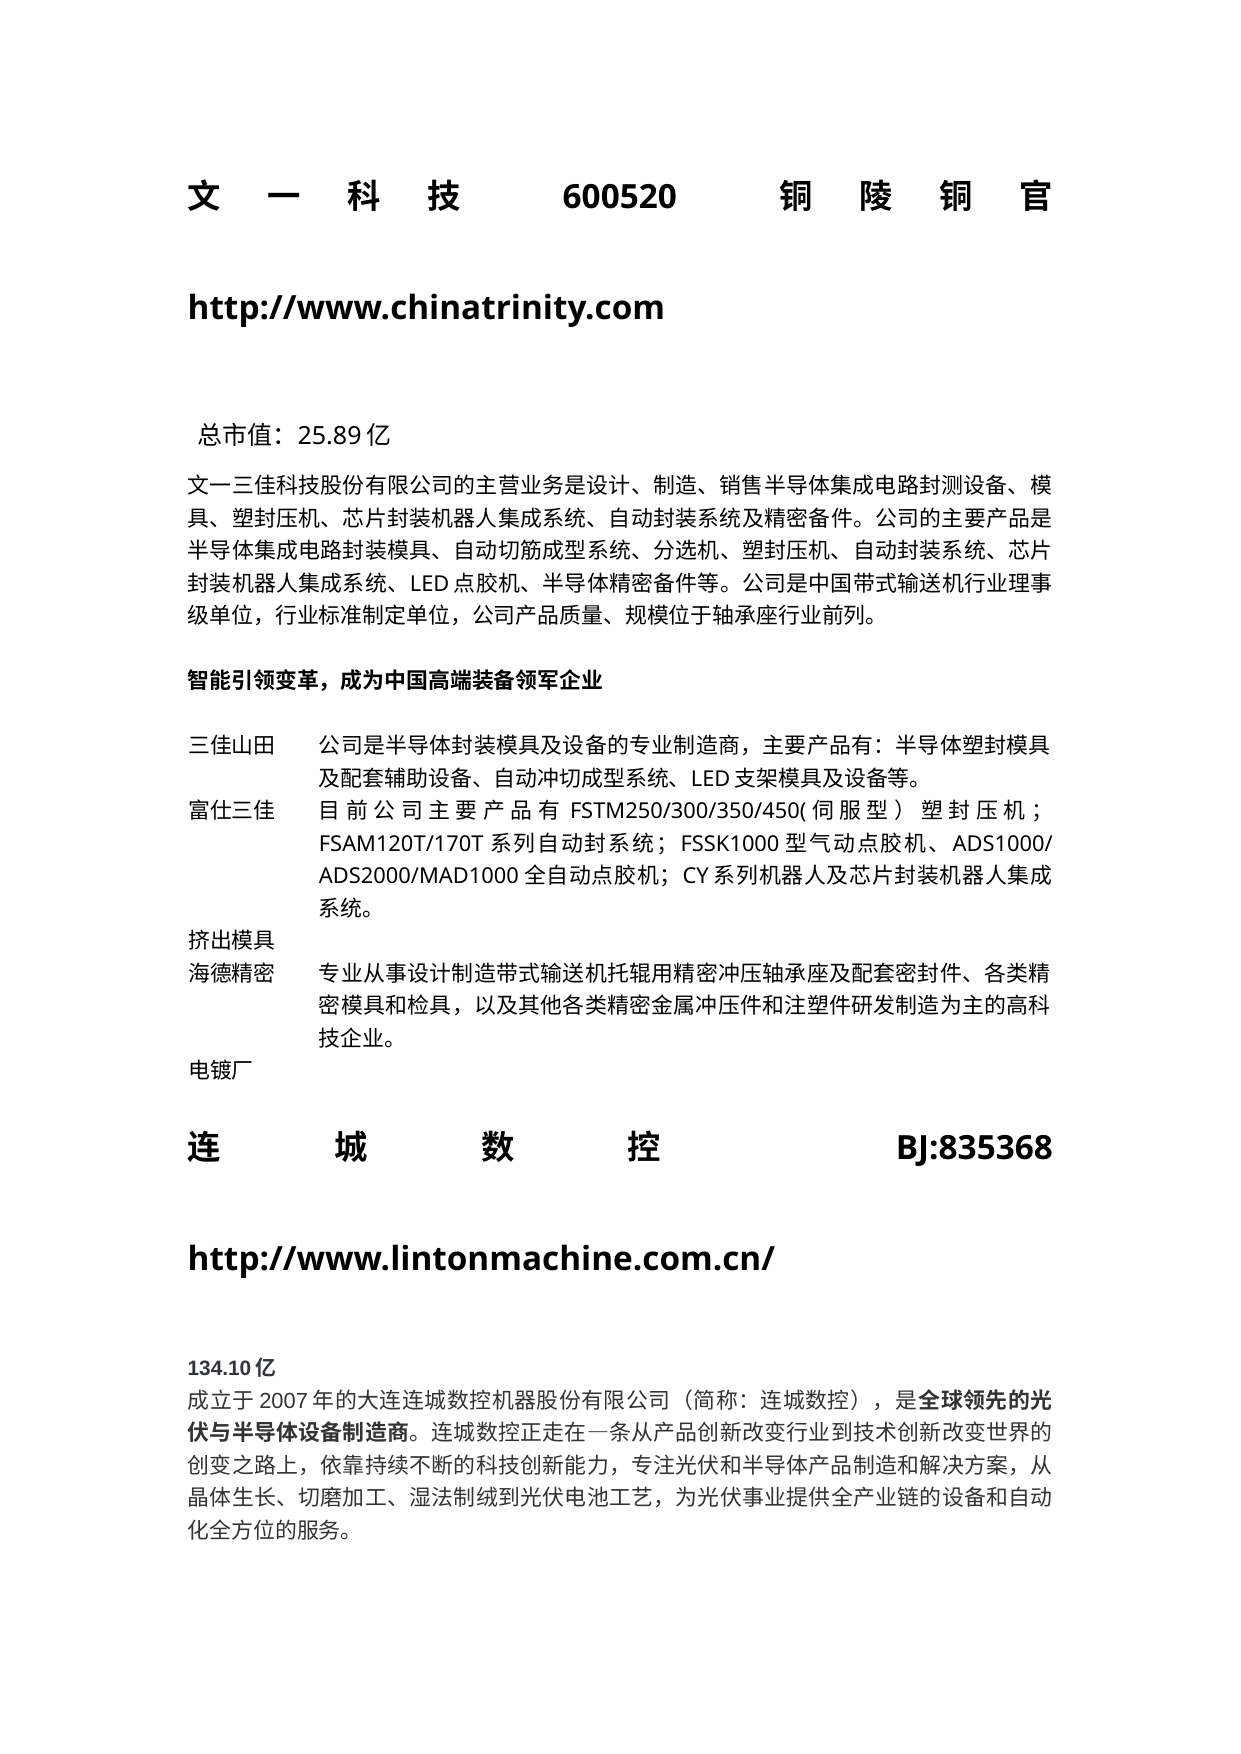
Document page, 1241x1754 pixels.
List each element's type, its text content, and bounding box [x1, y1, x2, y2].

text 134.10亿 [187, 1350, 1053, 1382]
text 电镀厂 [188, 1053, 1053, 1085]
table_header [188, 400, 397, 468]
text 文一三佳科技股份有限公司的主营业务是设计、制造、销售半导体集成电路封测设备、模具、塑封压机、芯片封装机器人集成系统、自动封装系统及精密备件。公司的主要产品是半导体集成电路封装模具、自动切筋成型系统、分选机、塑封压机、自动封装系统、芯片封装机器人集成系统、LED点胶机、半导体精密备件等。公司是中国带式输送机行业理事级单位，行业标准制定单位，公司产品质量、规模位于轴承座行业前列。 [187, 468, 1053, 630]
text 海德精密 专业从事设计制造带式输送机托辊用精密冲压轴承座及配套密封件、各类精密模具和检具，以及其他各类精密金属冲压件和注塑件研发制造为主的高科技企业。 [188, 955, 1053, 1053]
text 三佳山田 公司是半导体封装模具及设备的专业制造商，主要产品有：半导体塑封模具及配套辅助设备、自动冲切成型系统、LED支架模具及设备等。 [188, 728, 1053, 793]
subtitle 连城数控 BJ:835368 http://www.lintonmachine.com.cn/ [187, 1112, 1053, 1290]
subtitle 文一科技 600520 铜陵铜官 http://www.chinatrinity.com [187, 162, 1053, 339]
text 成立于2007年的大连连城数控机器股份有限公司（简称：连城数控），是全球领先的光伏与半导体设备制造商。连城数控正走在—条从产品创新改变行业到技术创新改变世界的创变之路上，依靠持续不断的科技创新能力，专注光伏和半导体产品制造和解决方案，从晶体生长、切磨加工、湿法制绒到光伏电池工艺，为光伏事业提供全产业链的设备和自动化全方位的服务。 [187, 1382, 1053, 1545]
text 富仕三佳 目前公司主要产品有FSTM250/300/350/450(伺服型）塑封压机；FSAM120T/170T系列自动封系统；FSSK1000型气动点胶机、ADS1000/ADS2000/MAD1000全自动点胶机；CY系列机器人及芯片封装机器人集成系统。 [188, 793, 1053, 923]
text 智能引领变革，成为中国高端装备领军企业 [187, 663, 1053, 695]
text 挤出模具 [188, 923, 1053, 955]
